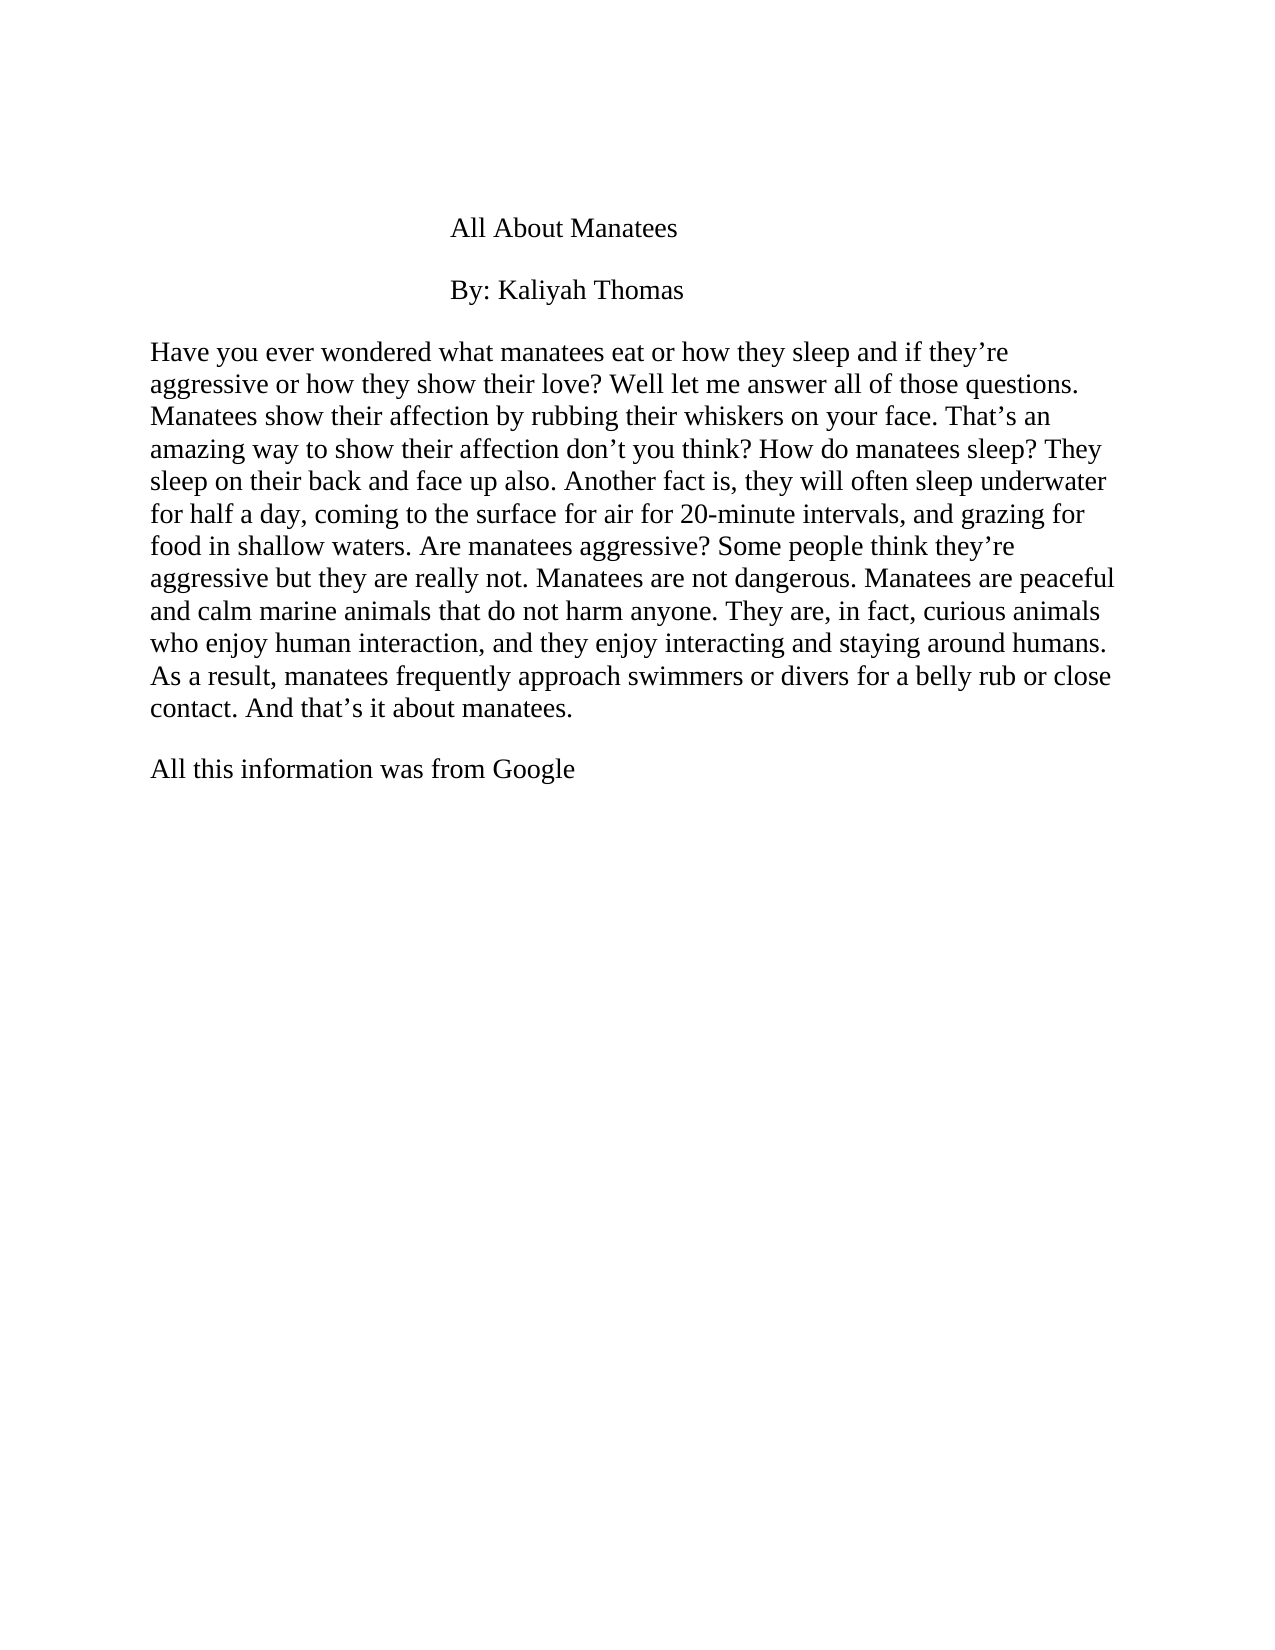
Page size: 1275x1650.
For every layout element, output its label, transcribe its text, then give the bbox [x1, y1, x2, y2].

text Have you ever wondered what manatees eat or how they sleep and if they’re aggressive or how they show their love? Well let me answer all of those questions. Manatees show their affection by rubbing their whiskers on your face. That’s an amazing way to show their affection don’t you think? How do manatees sleep? They sleep on their back and face up also. Another fact is, they will often sleep underwater for half a day, coming to the surface for air for 20-minute intervals, and grazing for food in shallow waters. Are manatees aggressive? Some people think they’re aggressive but they are really not. Manatees are not dangerous. Manatees are peaceful and calm marine animals that do not harm anyone. They are, in fact, curious animals who enjoy human interaction, and they enjoy interacting and staying around humans. As a result, manatees frequently approach swimmers or divers for a belly rub or close contact. And that’s it about manatees. [150, 335, 1125, 723]
text By: Kaliyah Thomas [375, 273, 1125, 306]
text All About Manatees [375, 212, 1125, 244]
text All this information was from Google [150, 753, 1125, 785]
